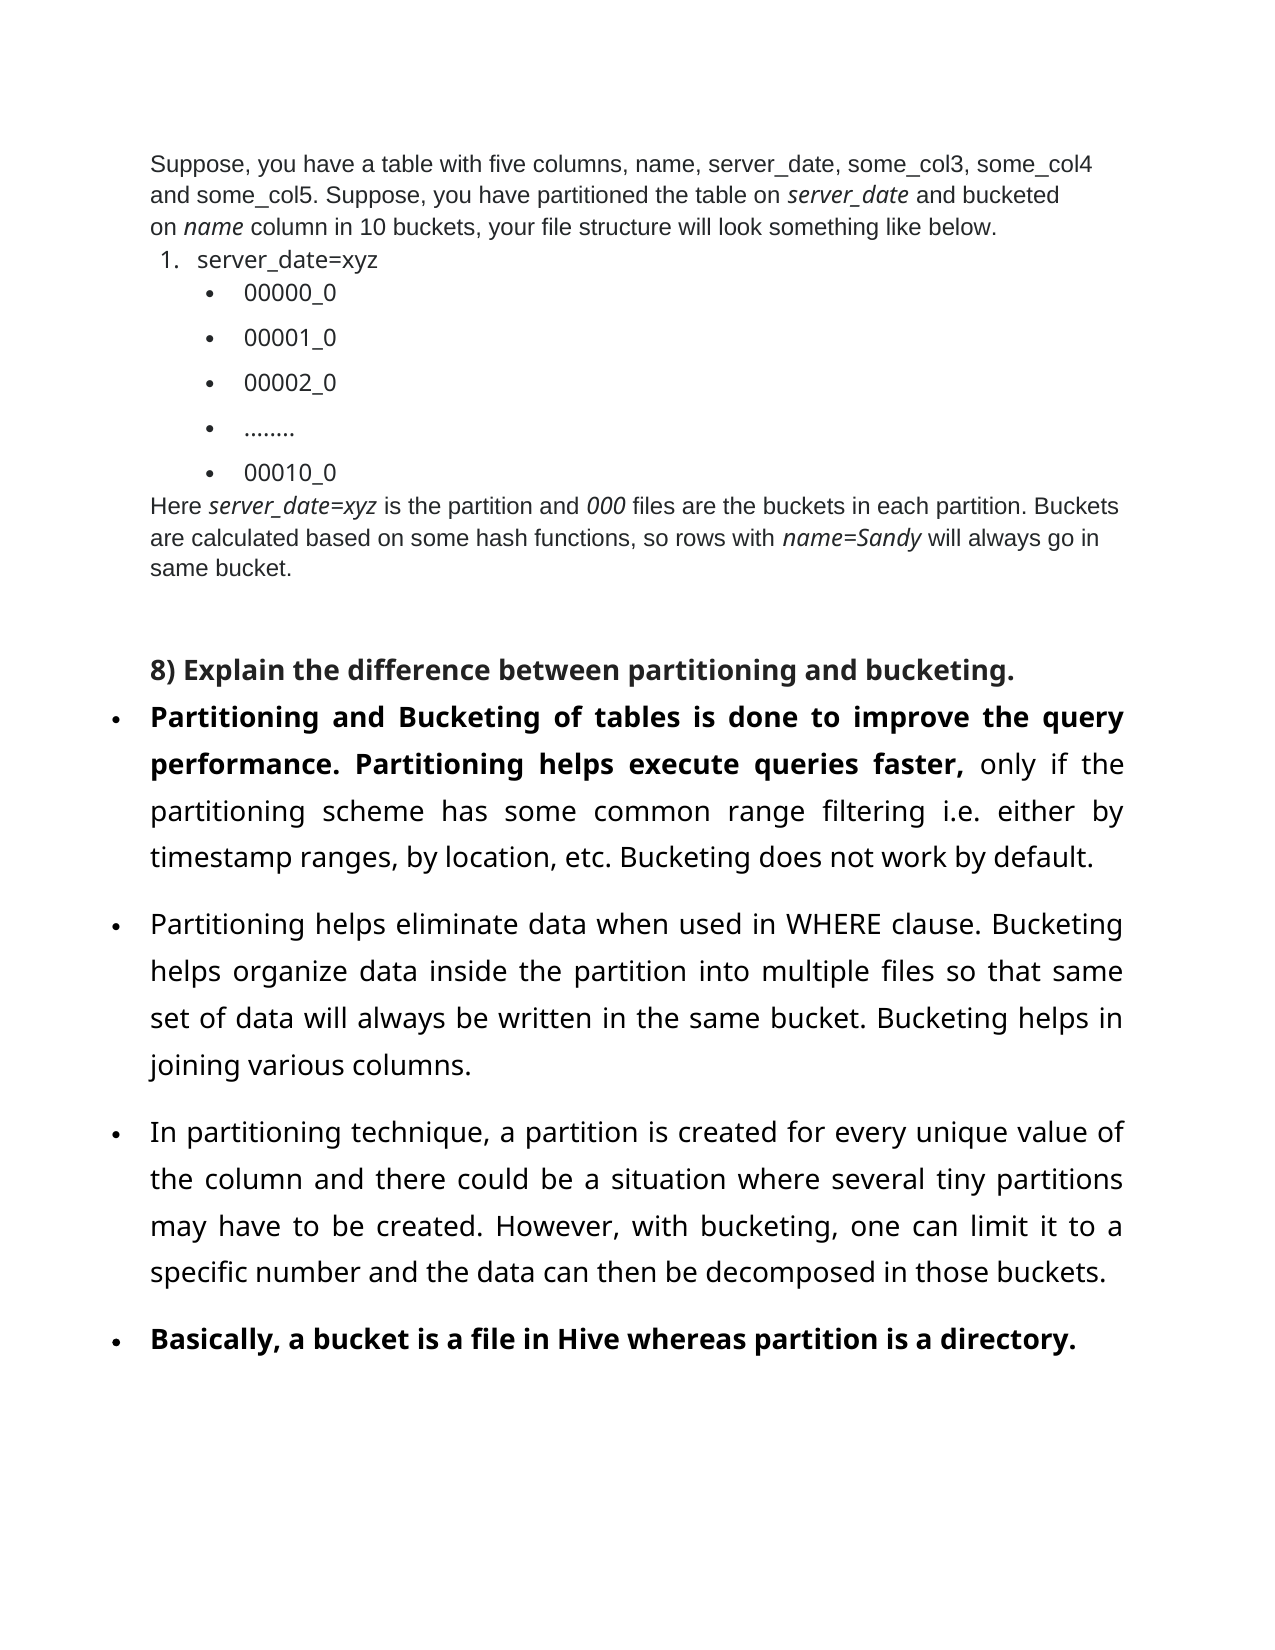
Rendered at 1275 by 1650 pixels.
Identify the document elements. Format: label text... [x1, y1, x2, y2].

list 00000_0 [206, 275, 1125, 308]
list In partitioning technique, a partition is created for every unique value of the column and there could be a situation where several tiny partitions may have to be created. However, with bucketing, one can limit it to a specific number and the data can then be decomposed in those buckets. [112, 1103, 1125, 1291]
text Suppose, you have a table with five columns, name, server_date, some_col3, some_col4 and some_col5. Suppose, you have partitioned the table on server_date and bucketed on name column in 10 buckets, your file structure will look something like below. [150, 150, 1125, 243]
text Here server_date=xyz is the partition and 000 files are the buckets in each partition. Buckets are calculated based on some hash functions, so rows with name=Sandy will always go in same bucket. [150, 488, 1125, 581]
list Partitioning and Bucketing of tables is done to improve the query performance. Partitioning helps execute queries faster, only if the partitioning scheme has some common range filtering i.e. either by timestamp ranges, by location, etc. Bucketing does not work by default. [112, 688, 1125, 876]
list 00001_0 [206, 321, 1125, 353]
list 00010_0 [206, 456, 1125, 488]
text 8) Explain the difference between partitioning and bucketing. [150, 642, 1125, 688]
list Partitioning helps eliminate data when used in WHERE clause. Bucketing helps organize data inside the partition into multiple files so that same set of data will always be written in the same bucket. Bucketing helps in joining various columns. [112, 896, 1125, 1083]
list 00002_0 [206, 366, 1125, 398]
list ........ [206, 411, 1125, 443]
list Basically, a bucket is a file in Hive whereas partition is a directory. [112, 1311, 1125, 1358]
list server_date=xyz [159, 243, 1125, 275]
